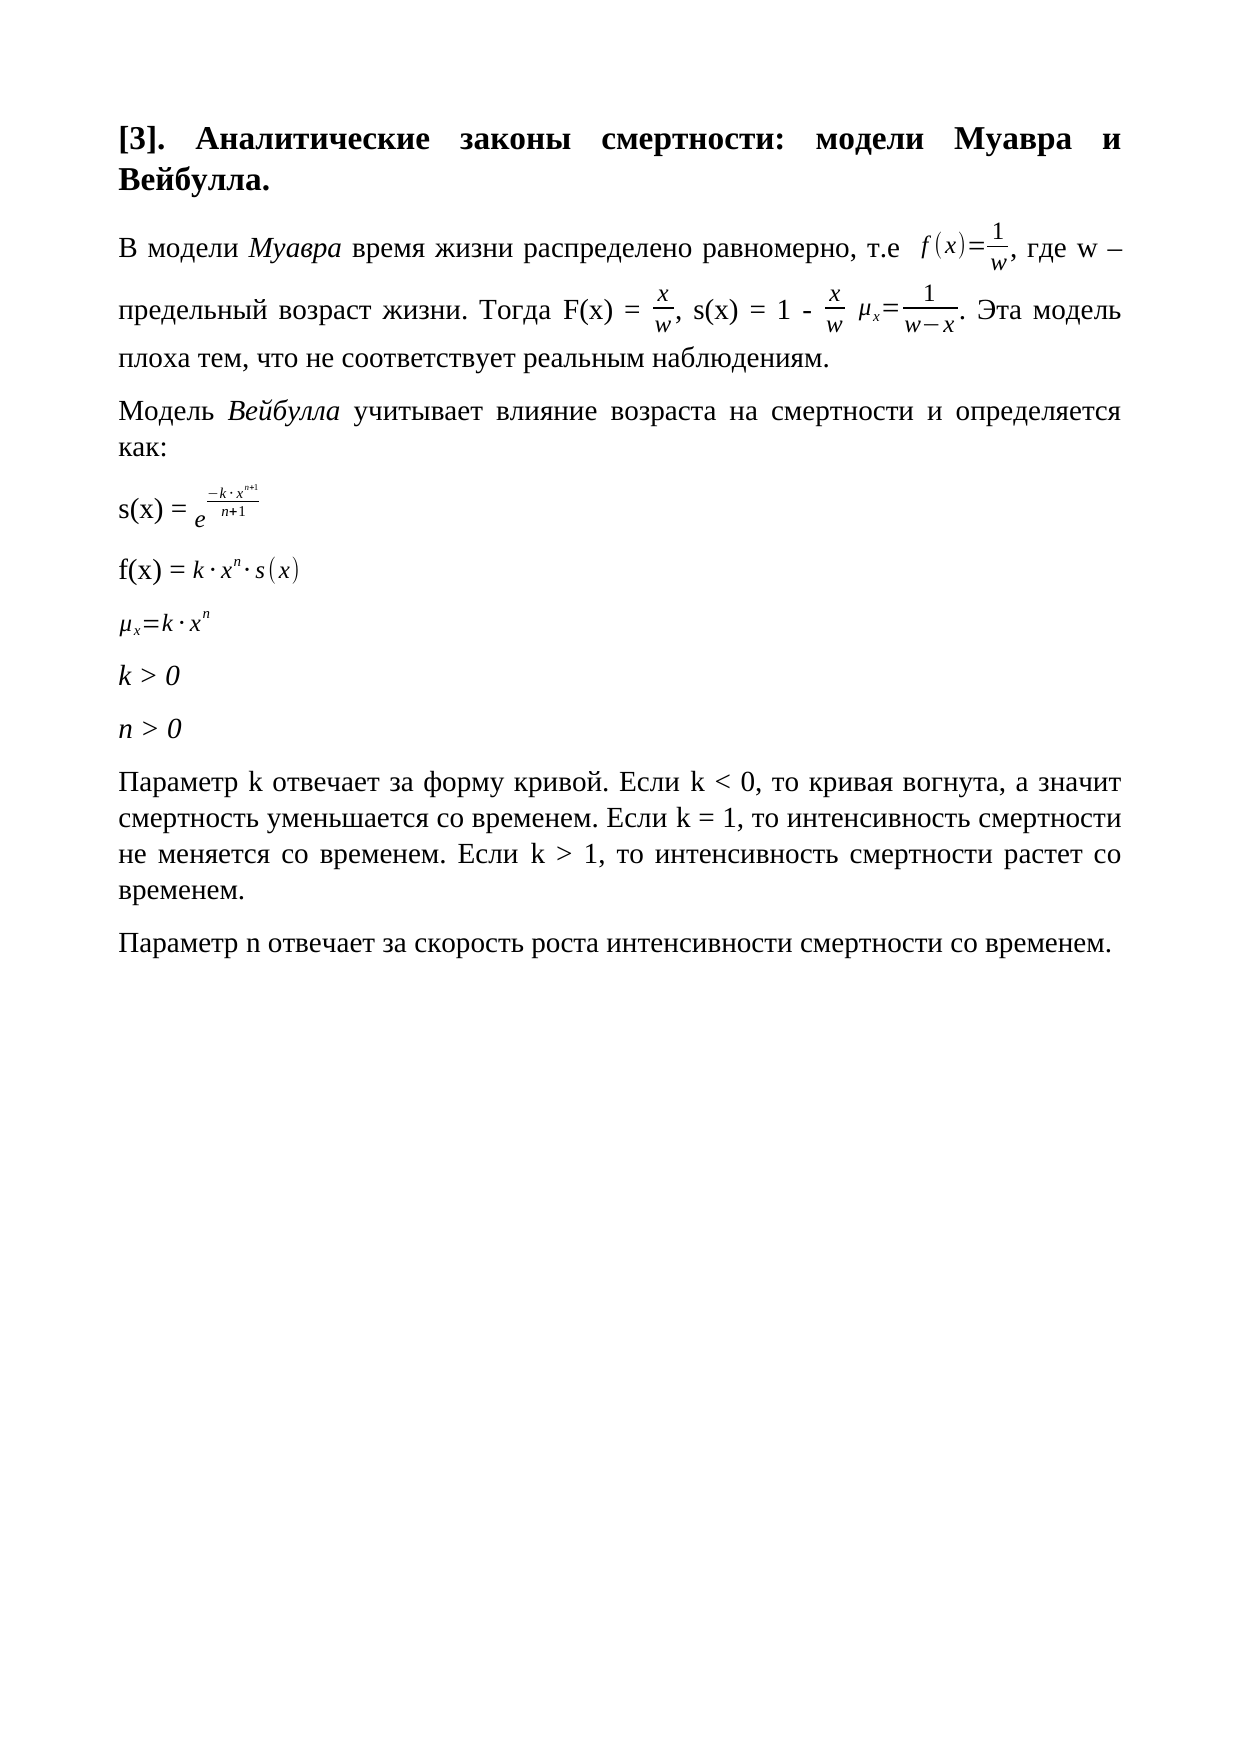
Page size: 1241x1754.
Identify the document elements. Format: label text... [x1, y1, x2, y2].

text Модель Вейбулла учитывает влияние возраста на смертности и определяется как: [118, 393, 1122, 463]
text В модели Муавра время жизни распределено равномерно, т.е , где w – предельный возраст жизни. Тогда F(x) = , s(x) = 1 - . Эта модель плоха тем, что не соответствует реальным наблюдениям. [118, 217, 1122, 374]
text f(x) = [118, 552, 1122, 585]
text n > 0 [118, 711, 1122, 745]
text Параметр n отвечает за скорость роста интенсивности смертности со временем. [118, 925, 1122, 959]
text [3]. Аналитические законы смертности: модели Муавра и Вейбулла. [118, 118, 1122, 198]
text s(x) = [118, 482, 1122, 533]
text Параметр k отвечает за форму кривой. Если k < 0, то кривая вогнута, а значит смертность уменьшается со временем. Если k = 1, то интенсивность смертности не меняется со временем. Если k > 1, то интенсивность смертности растет со временем. [118, 764, 1122, 906]
text k > 0 [118, 658, 1122, 692]
